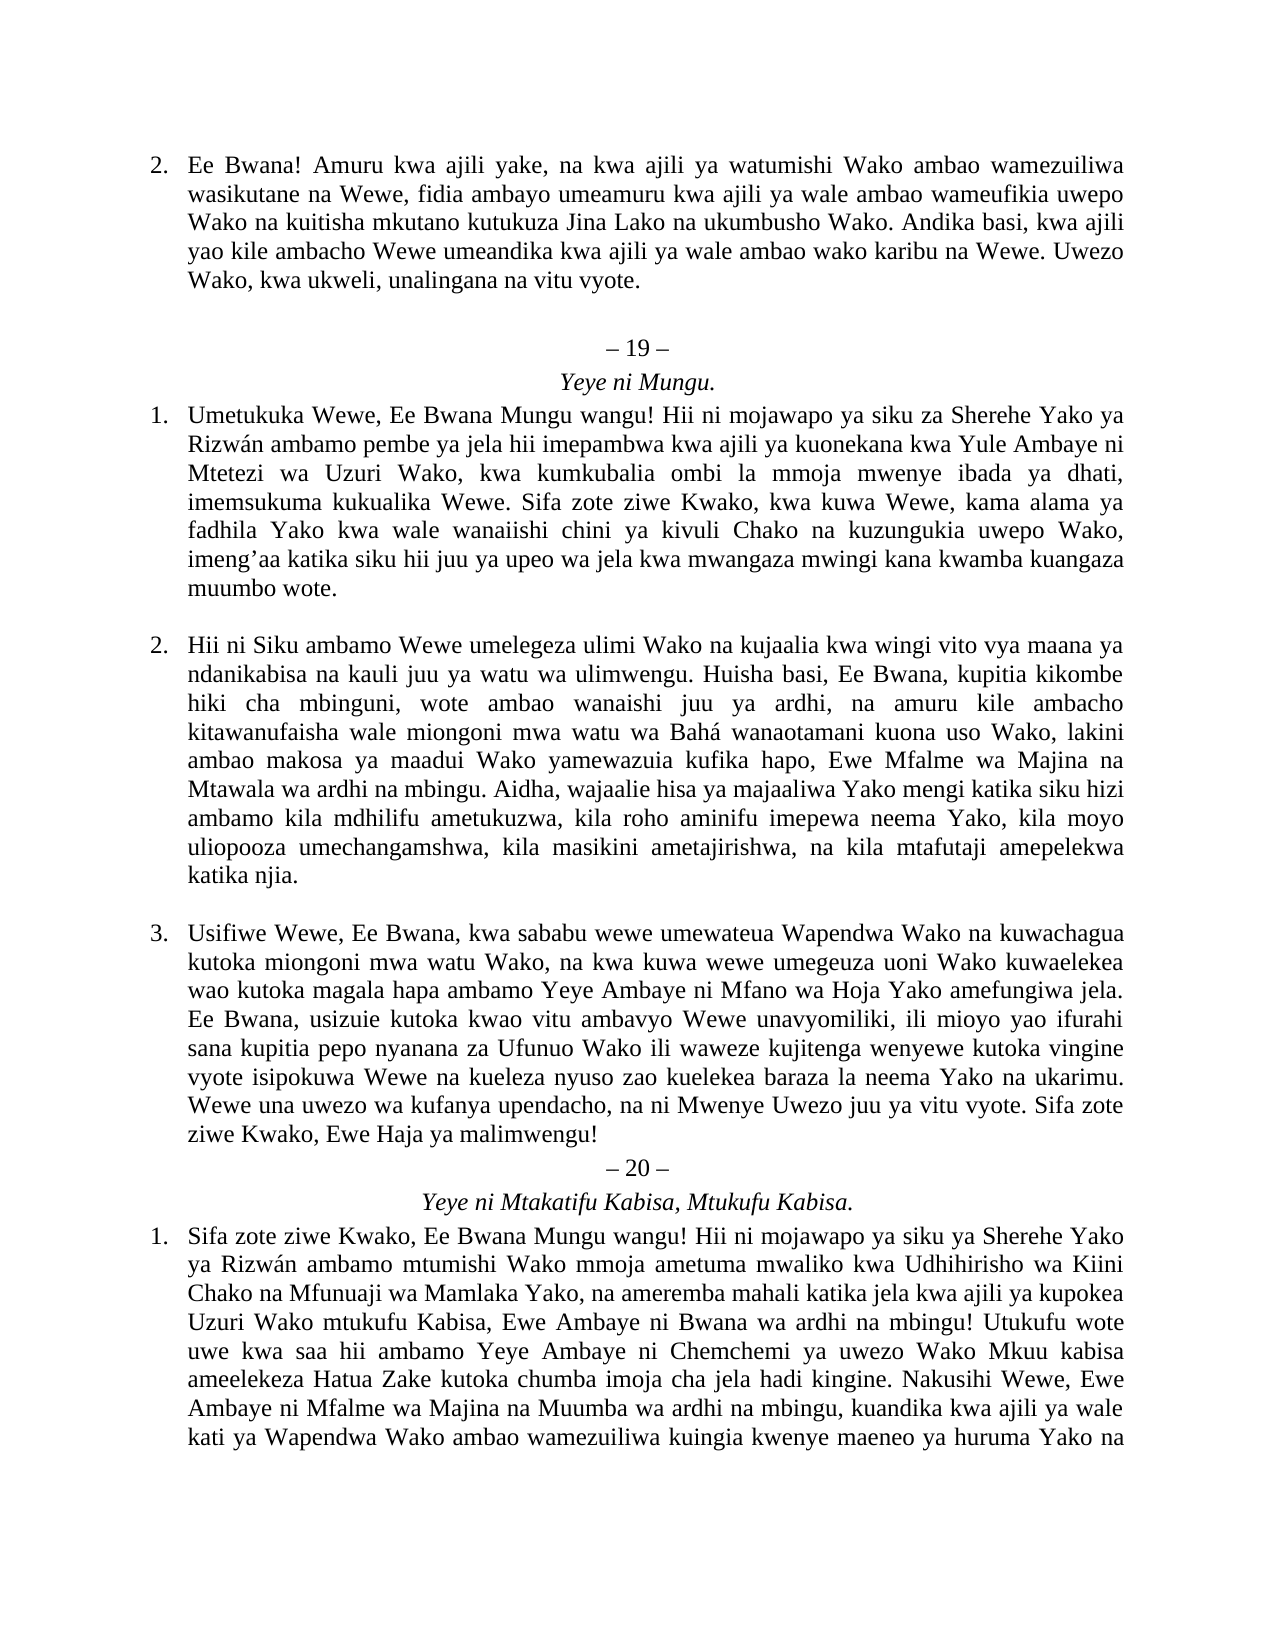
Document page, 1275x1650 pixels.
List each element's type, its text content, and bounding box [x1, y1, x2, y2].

list Ee Bwana! Amuru kwa ajili yake, na kwa ajili ya watumishi Wako ambao wamezuiliwa wasikutane na Wewe, fidia ambayo umeamuru kwa ajili ya wale ambao wameufikia uwepo Wako na kuitisha mkutano kutukuza Jina Lako na ukumbusho Wako. Andika basi, kwa ajili yao kile ambacho Wewe umeandika kwa ajili ya wale ambao wako karibu na Wewe. Uwezo Wako, kwa ukweli, unalingana na vitu vyote. [150, 150, 1125, 294]
list Umetukuka Wewe, Ee Bwana Mungu wangu! Hii ni mojawapo ya siku za Sherehe Yako ya Rizwán ambamo pembe ya jela hii imepambwa kwa ajili ya kuonekana kwa Yule Ambaye ni Mtetezi wa Uzuri Wako, kwa kumkubalia ombi la mmoja mwenye ibada ya dhati, imemsukuma kukualika Wewe. Sifa zote ziwe Kwako, kwa kuwa Wewe, kama alama ya fadhila Yako kwa wale wanaiishi chini ya kivuli Chako na kuzungukia uwepo Wako, imeng’aa katika siku hii juu ya upeo wa jela kwa mwangaza mwingi kana kwamba kuangaza muumbo wote. [150, 400, 1125, 602]
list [150, 1221, 1125, 1451]
list Usifiwe Wewe, Ee Bwana, kwa sababu wewe umewateua Wapendwa Wako na kuwachagua kutoka miongoni mwa watu Wako, na kwa kuwa wewe umegeuza uoni Wako kuwaelekea wao kutoka magala hapa ambamo Yeye Ambaye ni Mfano wa Hoja Yako amefungiwa jela. Ee Bwana, usizuie kutoka kwao vitu ambavyo Wewe unavyomiliki, ili mioyo yao ifurahi sana kupitia pepo nyanana za Ufunuo Wako ili waweze kujitenga wenyewe kutoka vingine vyote isipokuwa Wewe na kueleza nyuso zao kuelekea baraza la neema Yako na ukarimu. Wewe una uwezo wa kufanya upendacho, na ni Mwenye Uwezo juu ya vitu vyote. Sifa zote ziwe Kwako, Ewe Haja ya malimwengu! [150, 918, 1125, 1148]
text Yeye ni Mtakatifu Kabisa, Mtukufu Kabisa. [150, 1187, 1125, 1216]
list Hii ni Siku ambamo Wewe umelegeza ulimi Wako na kujaalia kwa wingi vito vya maana ya ndanikabisa na kauli juu ya watu wa ulimwengu. Huisha basi, Ee Bwana, kupitia kikombe hiki cha mbinguni, wote ambao wanaishi juu ya ardhi, na amuru kile ambacho kitawanufaisha wale miongoni mwa watu wa Bahá wanaotamani kuona uso Wako, lakini ambao makosa ya maadui Wako yamewazuia kufika hapo, Ewe Mfalme wa Majina na Mtawala wa ardhi na mbingu. Aidha, wajaalie hisa ya majaaliwa Yako mengi katika siku hizi ambamo kila mdhilifu ametukuzwa, kila roho aminifu imepewa neema Yako, kila moyo uliopooza umechangamshwa, kila masikini ametajirishwa, na kila mtafutaji amepelekwa katika njia. [150, 630, 1125, 889]
text – 19 – [150, 333, 1125, 361]
text – 20 – [150, 1153, 1125, 1182]
text Yeye ni Mungu. [150, 367, 1125, 395]
